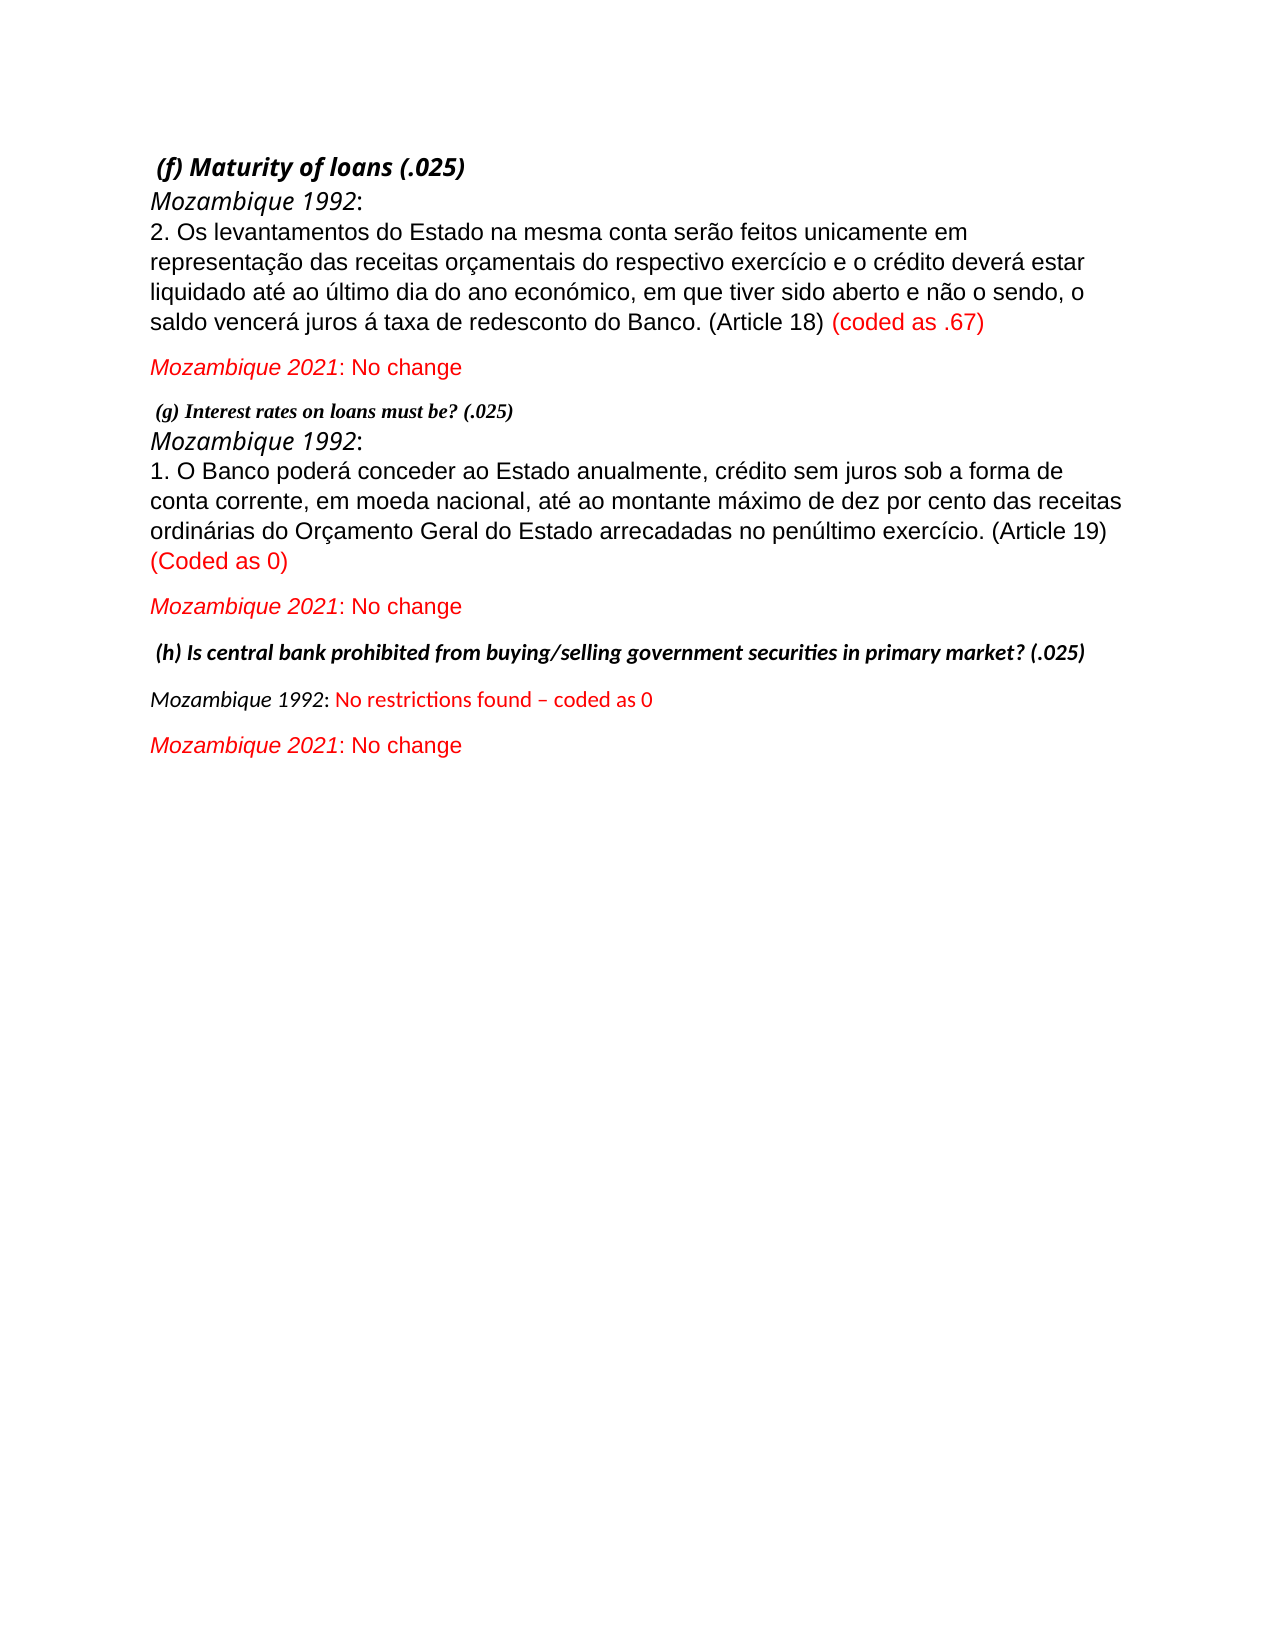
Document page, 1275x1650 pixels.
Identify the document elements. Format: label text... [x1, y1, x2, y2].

text (f) Maturity of loans (.025) Mozambique 1992: [150, 150, 1125, 218]
text Mozambique 2021: No change [150, 732, 1125, 758]
text 2. Os levantamentos do Estado na mesma conta serão feitos unicamente em representação das receitas orçamentais do respectivo exercício e o crédito deverá estar liquidado até ao último dia do ano económico, em que tiver sido aberto e não o sendo, o saldo vencerá juros á taxa de redesconto do Banco. (Article 18) (coded as .67) [150, 218, 1125, 335]
text (h) Is central bank prohibited from buying/selling government securities in primary market? (.025) [150, 638, 1125, 666]
text Mozambique 1992: No restrictions found – coded as 0 [150, 685, 1125, 713]
text 1. O Banco poderá conceder ao Estado anualmente, crédito sem juros sob a forma de conta corrente, em moeda nacional, até ao montante máximo de dez por cento das receitas ordinárias do Orçamento Geral do Estado arrecadadas no penúltimo exercício. (Article 19) (Coded as 0) [150, 457, 1125, 574]
text Mozambique 2021: No change [150, 354, 1125, 380]
text Mozambique 2021: No change [150, 593, 1125, 619]
text (g) Interest rates on loans must be? (.025) Mozambique 1992: [150, 399, 1125, 457]
